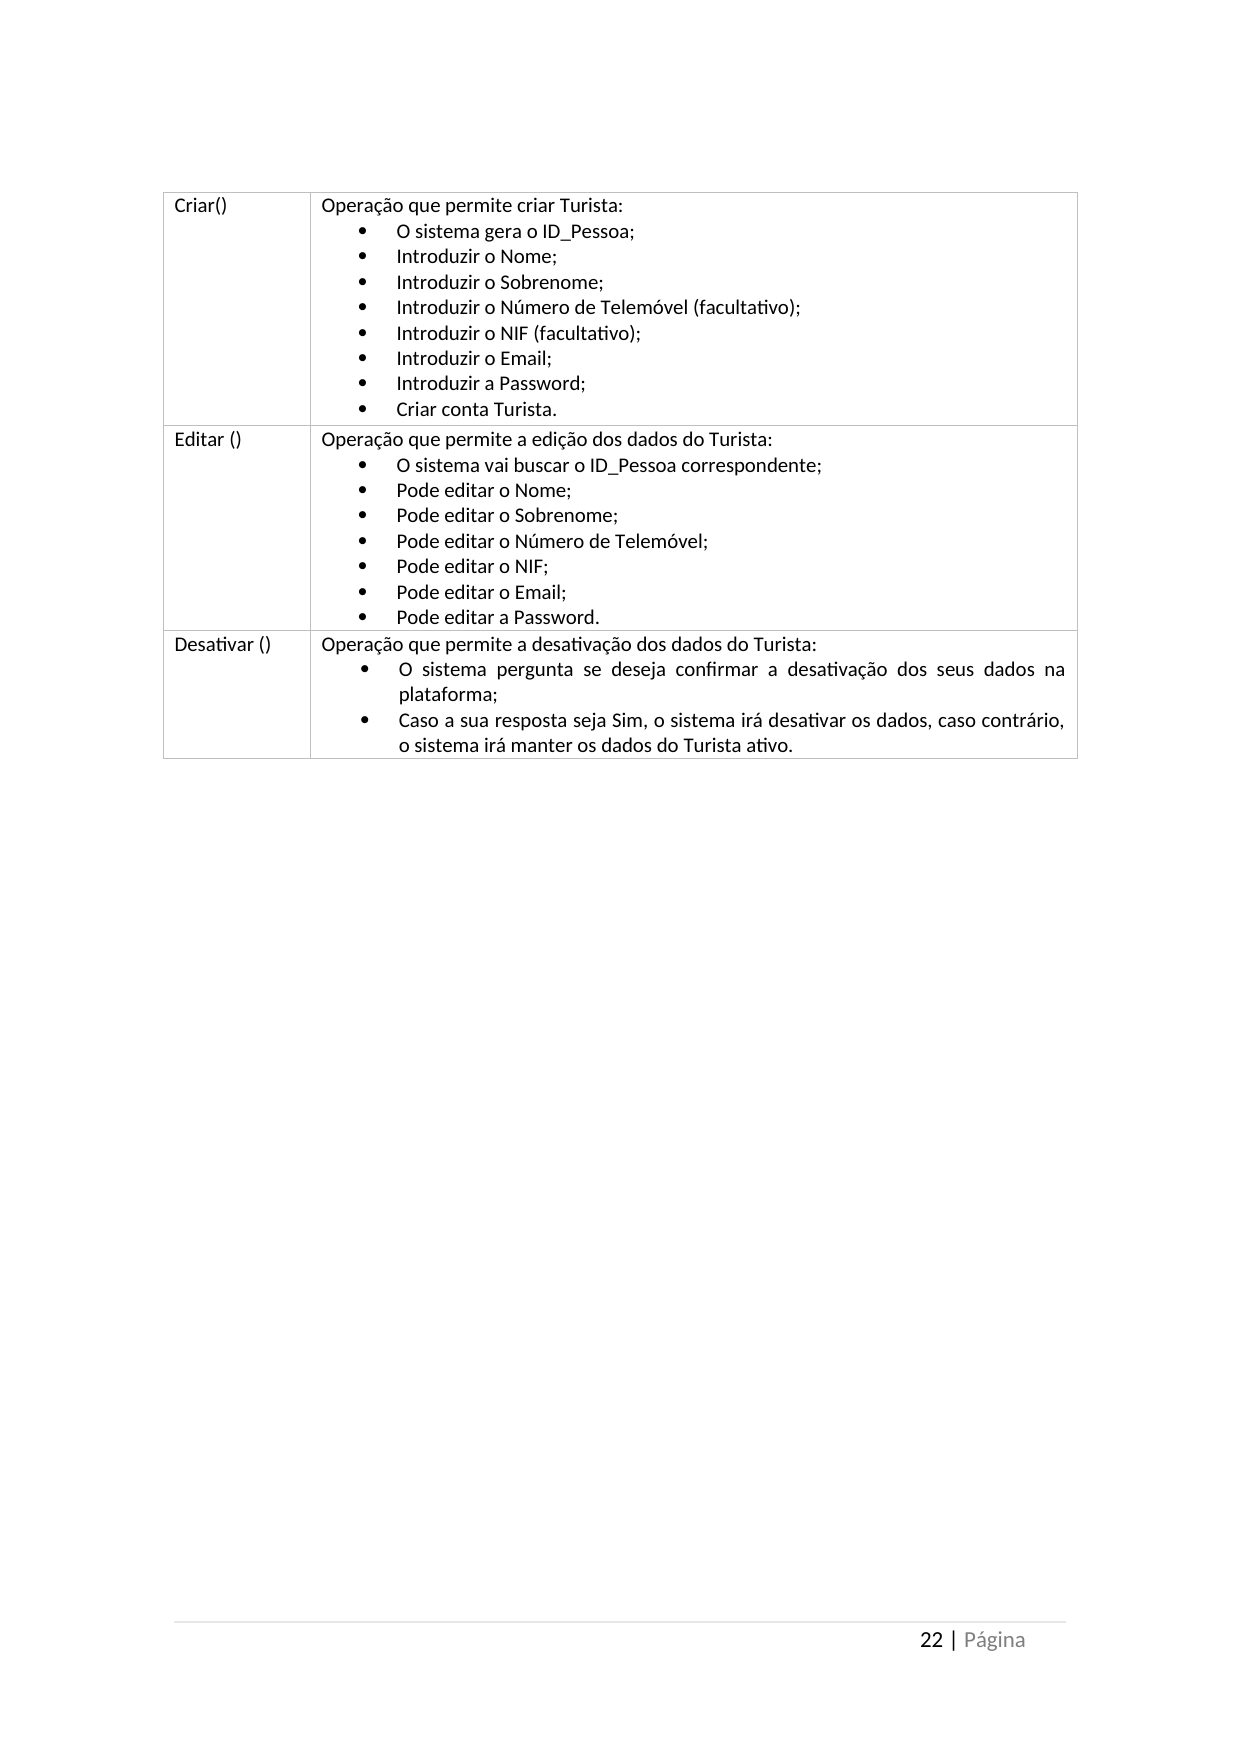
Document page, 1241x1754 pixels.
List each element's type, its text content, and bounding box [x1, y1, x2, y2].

table_cell Desativar () [164, 631, 310, 758]
table_header Operação que permite criar Turista: O sistema gera o ID_Pessoa; Introduzir o Nome; Introduzir o Sobrenome; Introduzir o Número de Telemóvel (facultativo); Introduzir o NIF (facultativo); Introduzir o Email; Introduzir a Password; Criar conta Turista. [311, 193, 1077, 425]
table_cell Operação que permite a edição dos dados do Turista: O sistema vai buscar o ID_Pessoa correspondente; Pode editar o Nome; Pode editar o Sobrenome; Pode editar o Número de Telemóvel; Pode editar o NIF; Pode editar o Email; Pode editar a Password. [311, 426, 1077, 630]
table_cell Operação que permite a desativação dos dados do Turista: O sistema pergunta se deseja confirmar a desativação dos seus dados na plataforma; Caso a sua resposta seja Sim, o sistema irá desativar os dados, caso contrário, o sistema irá manter os dados do Turista ativo. [311, 631, 1077, 758]
table_cell Editar () [164, 426, 310, 630]
table_header Criar() [164, 193, 310, 425]
